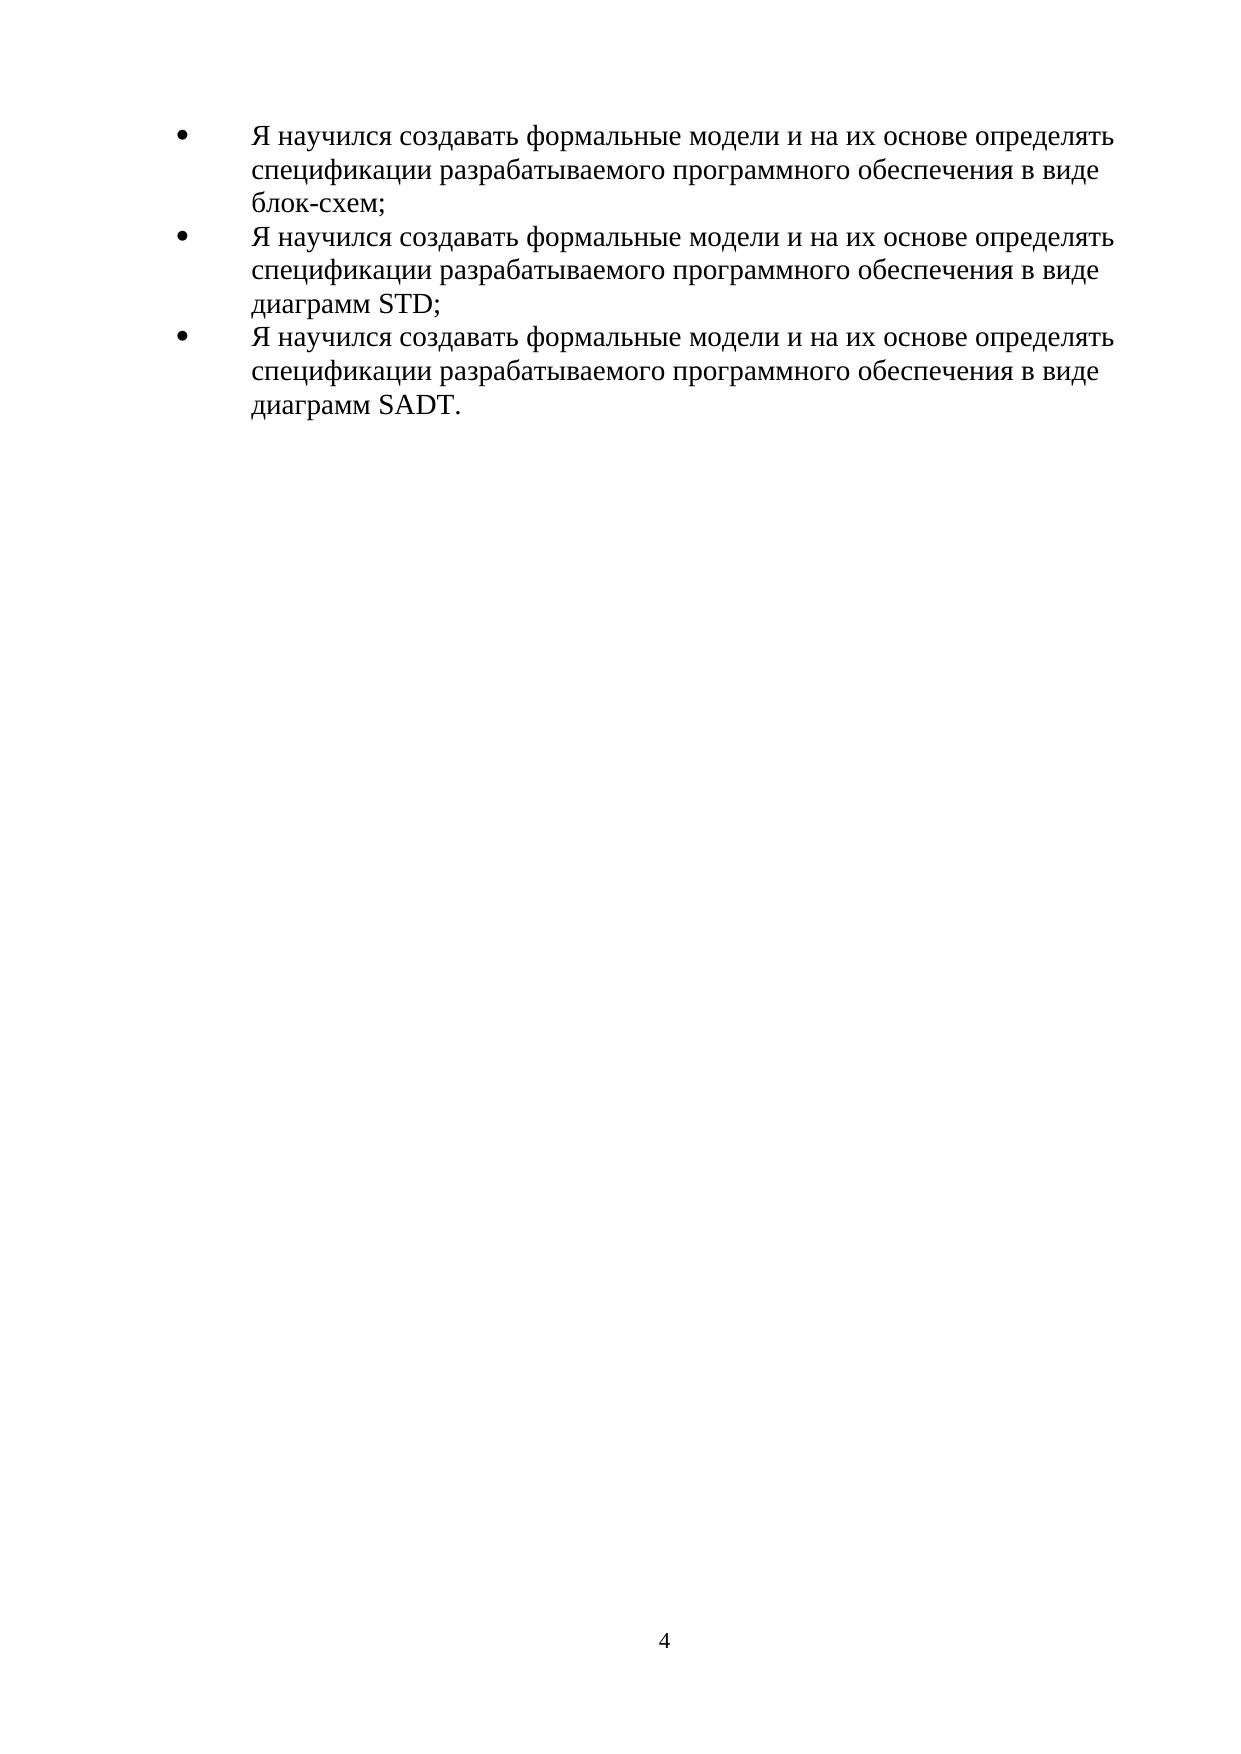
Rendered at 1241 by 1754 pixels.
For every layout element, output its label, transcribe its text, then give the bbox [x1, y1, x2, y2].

list Я научился создавать формальные модели и на их основе определять спецификации разрабатываемого программного обеспечения в виде диаграмм STD; [177, 219, 1152, 319]
list Я научился создавать формальные модели и на их основе определять спецификации разрабатываемого программного обеспечения в виде диаграмм SADT. [177, 319, 1152, 420]
list Я научился создавать формальные модели и на их основе определять спецификации разрабатываемого программного обеспечения в виде блок-схем; [177, 118, 1152, 219]
